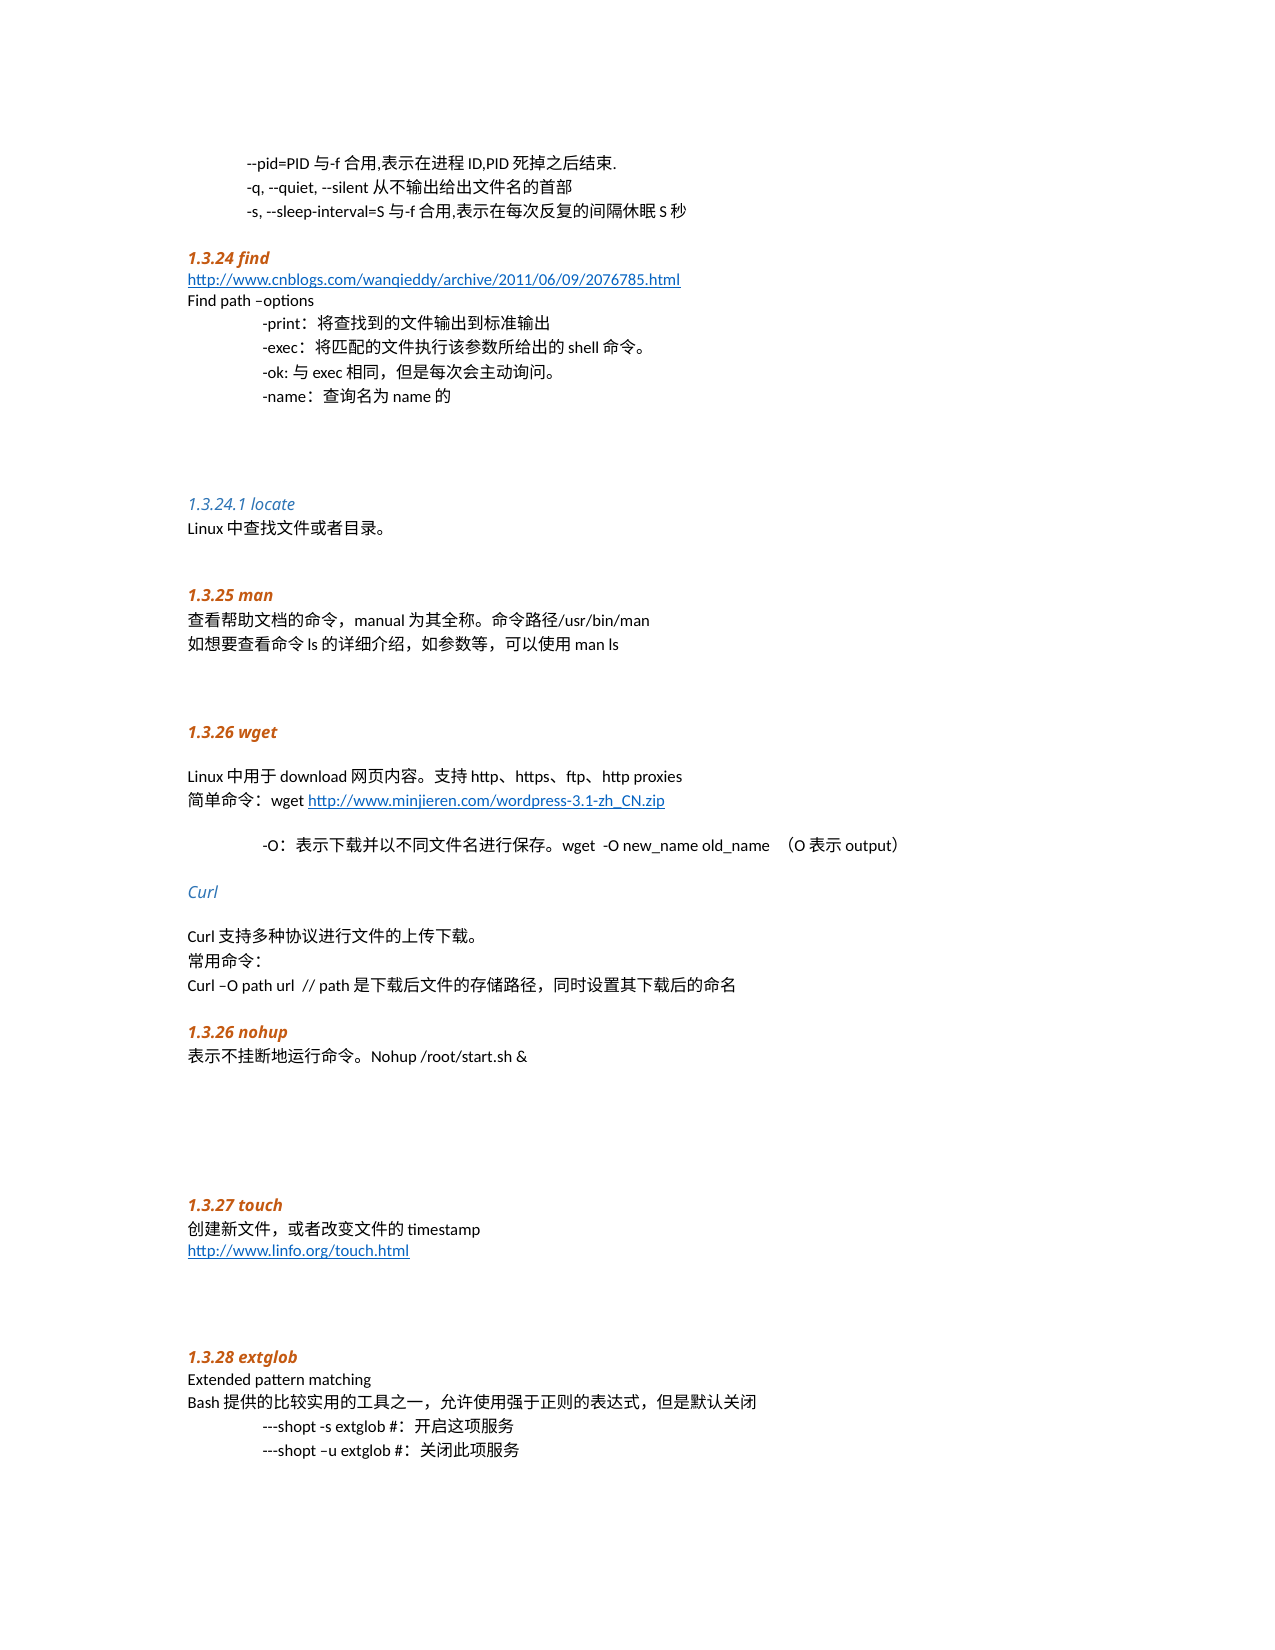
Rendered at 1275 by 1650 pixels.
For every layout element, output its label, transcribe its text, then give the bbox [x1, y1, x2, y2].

text 表示不挂断地运行命令。Nohup /root/start.sh & [187, 1043, 1087, 1067]
subtitle 1.3.26 nohup [187, 1021, 1087, 1043]
text Linux中用于download网页内容。支持http、https、ftp、http proxies [187, 763, 1087, 787]
text Find path –options [187, 290, 1087, 310]
subtitle 1.3.26 wget [187, 720, 1087, 743]
text -name：查询名为name的 [187, 383, 1087, 407]
subtitle 1.3.25 man [187, 584, 1087, 607]
text 简单命令：wget http://www.minjieren.com/wordpress-3.1-zh_CN.zip [187, 787, 1087, 812]
text 如想要查看命令ls的详细介绍，如参数等，可以使用man ls [187, 631, 1087, 655]
text -exec：将匹配的文件执行该参数所给出的shell命令。 [187, 334, 1087, 359]
text Curl支持多种协议进行文件的上传下载。 [187, 923, 1087, 948]
text http://www.cnblogs.com/wanqieddy/archive/2011/06/09/2076785.html [187, 270, 1087, 290]
text Linux中查找文件或者目录。 [187, 515, 1087, 539]
text 查看帮助文档的命令，manual为其全称。命令路径/usr/bin/man [187, 607, 1087, 631]
subtitle Curl [187, 881, 1087, 903]
subtitle 1.3.27 touch [187, 1193, 1087, 1216]
subtitle 1.3.24 find [187, 247, 1087, 270]
subtitle 1.3.24.1 locate [187, 492, 1087, 515]
text -s, --sleep-interval=S 与-f合用,表示在每次反复的间隔休眠S秒 [247, 198, 1087, 222]
text Bash提供的比较实用的工具之一，允许使用强于正则的表达式，但是默认关闭 [187, 1389, 1087, 1413]
subtitle 1.3.28 extglob [187, 1346, 1087, 1369]
text ---shopt -s extglob #：开启这项服务 [187, 1413, 1087, 1437]
text -O：表示下载并以不同文件名进行保存。wget -O new_name old_name （O表示output） [187, 832, 1087, 856]
text ---shopt –u extglob #：关闭此项服务 [187, 1437, 1087, 1462]
text http://www.linfo.org/touch.html [187, 1240, 1087, 1261]
text 常用命令： [187, 948, 1087, 972]
text -ok: 与exec相同，但是每次会主动询问。 [187, 359, 1087, 383]
text Curl –O path url // path是下载后文件的存储路径，同时设置其下载后的命名 [187, 972, 1087, 996]
text -q, --quiet, --silent 从不输出给出文件名的首部 [247, 174, 1087, 198]
text -print：将查找到的文件输出到标准输出 [187, 310, 1087, 334]
text 创建新文件，或者改变文件的timestamp [187, 1216, 1087, 1240]
text Extended pattern matching [187, 1369, 1087, 1389]
text --pid=PID 与-f合用,表示在进程ID,PID死掉之后结束. [247, 150, 1087, 174]
